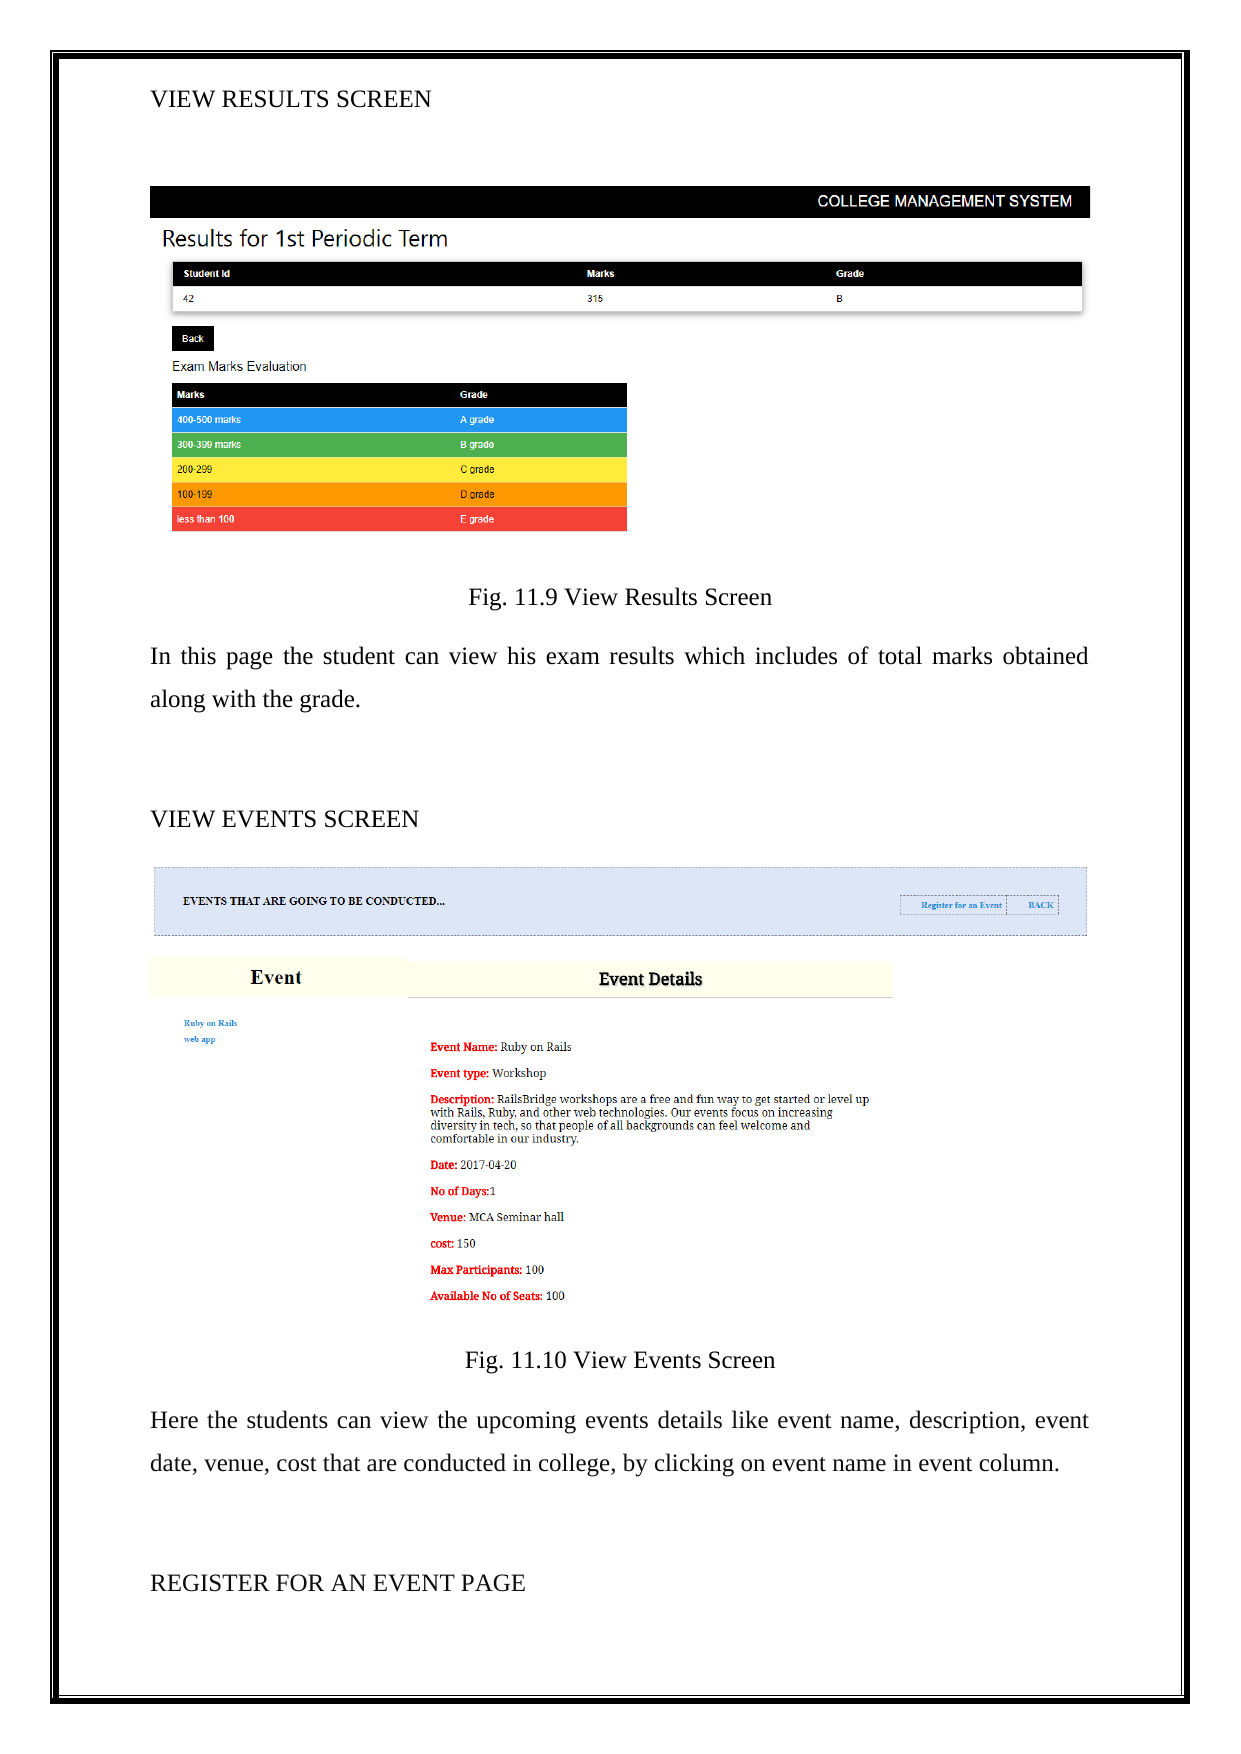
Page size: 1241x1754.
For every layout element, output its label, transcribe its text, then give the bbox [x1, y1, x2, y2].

text VIEW RESULTS SCREEN [150, 84, 1090, 113]
text Here the students can view the upcoming events details like event name, description, event date, venue, cost that are conducted in college, by clicking on event name in event column. [150, 1405, 1090, 1477]
picture [150, 863, 1091, 1314]
text In this page the student can view his exam results which includes of total marks obtained along with the grade. [150, 641, 1090, 713]
text REGISTER FOR AN EVENT PAGE [150, 1568, 1090, 1596]
picture [150, 186, 1091, 551]
text VIEW EVENTS SCREEN [150, 804, 1090, 833]
text Fig. 11.10 View Events Screen [150, 1345, 1090, 1374]
text Fig. 11.9 View Results Screen [150, 582, 1090, 610]
